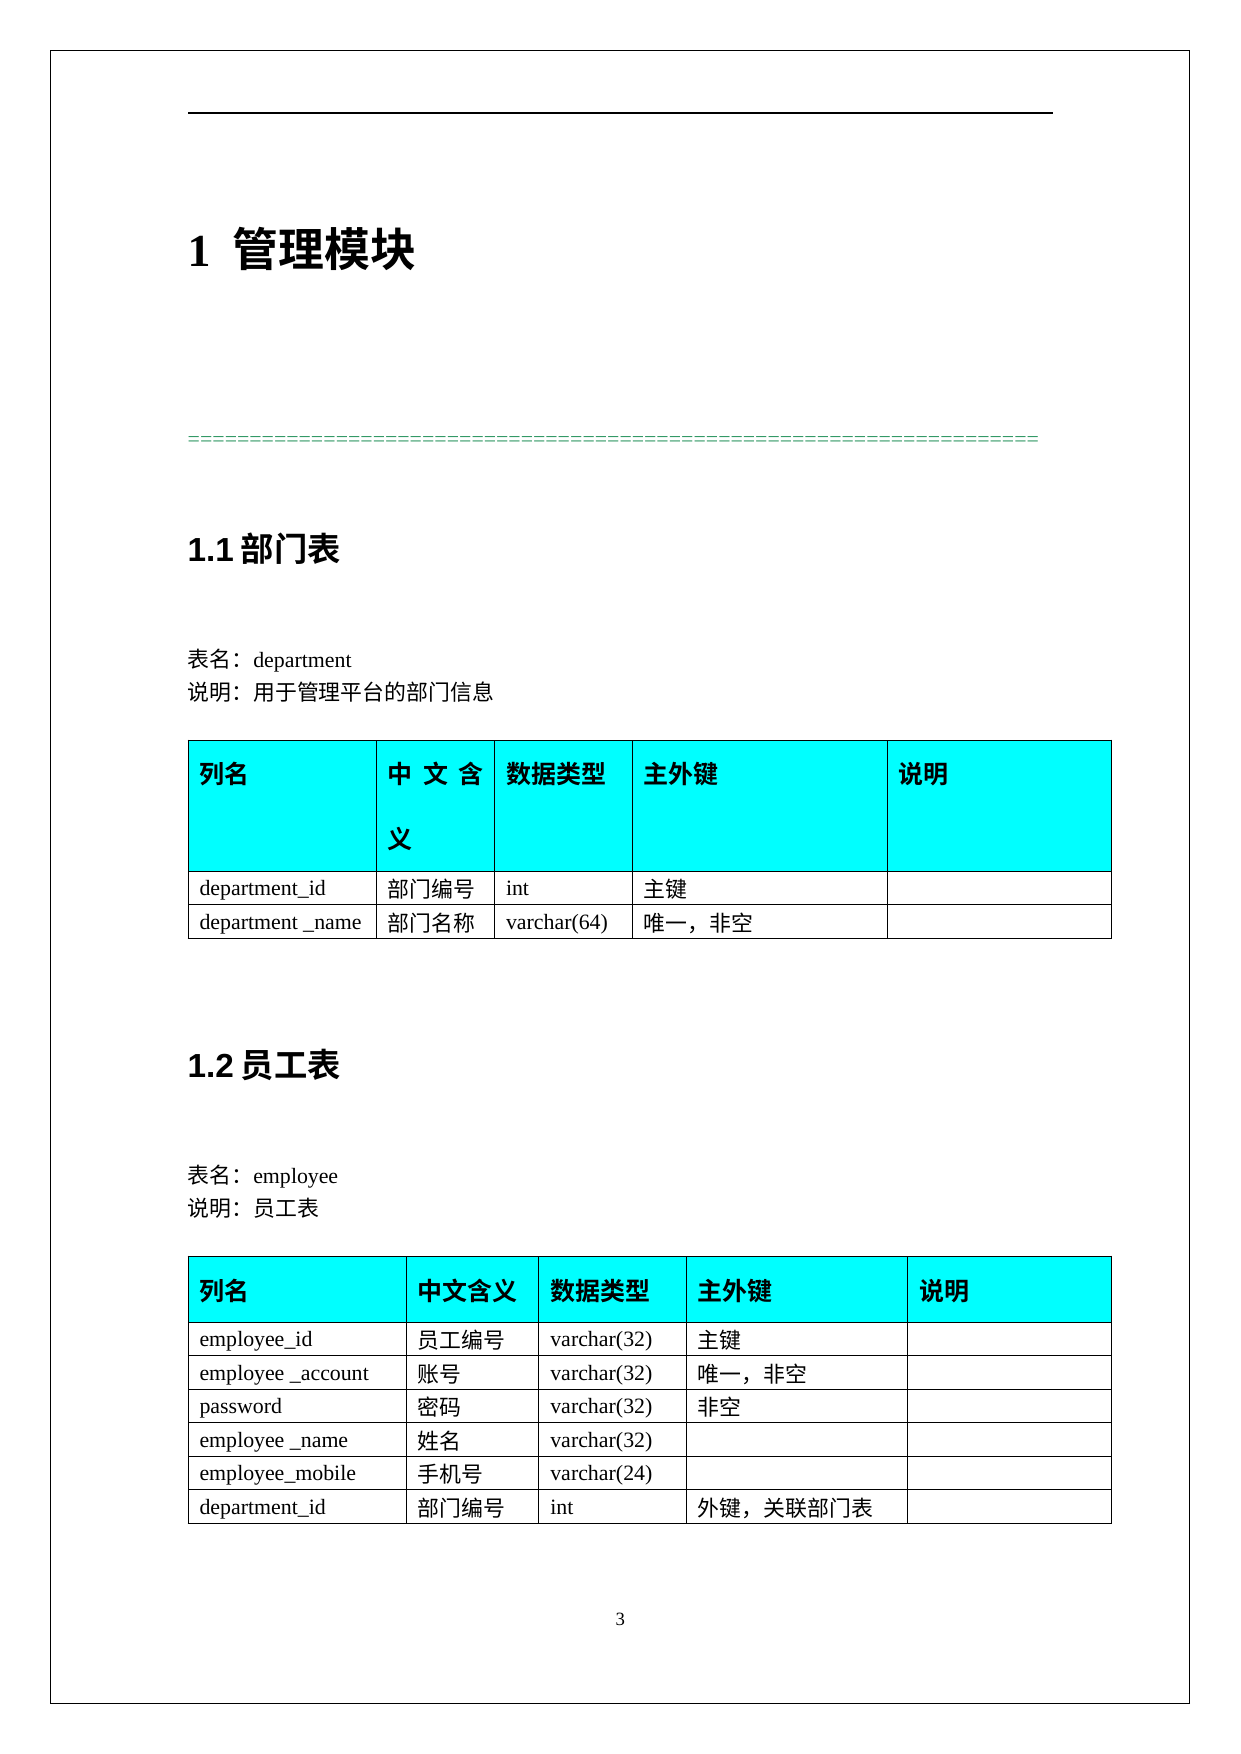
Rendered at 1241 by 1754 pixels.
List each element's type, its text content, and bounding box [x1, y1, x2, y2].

text 说明：员工表 [187, 1191, 1053, 1223]
table_cell varchar(32) [539, 1323, 686, 1355]
table_cell [908, 1323, 1111, 1355]
table_cell [908, 1490, 1111, 1523]
table_cell 主键 [633, 872, 887, 904]
text ===================================================================== [187, 423, 1053, 455]
text 表名：employee [187, 1158, 1053, 1191]
table_header 中文含义 [377, 741, 494, 871]
table_cell 账号 [407, 1356, 538, 1389]
table_cell 主键 [687, 1323, 907, 1355]
table_cell varchar(32) [539, 1423, 686, 1456]
table_cell department_id [189, 1490, 406, 1523]
table_cell varchar(32) [539, 1356, 686, 1389]
subtitle 1.1部门表 [187, 515, 1053, 580]
table_header 列名 [189, 741, 376, 871]
table_cell [687, 1457, 907, 1489]
table_cell varchar(24) [539, 1457, 686, 1489]
table_cell 员工编号 [407, 1323, 538, 1355]
table_header 数据类型 [539, 1257, 686, 1322]
table_cell [908, 1390, 1111, 1422]
table_cell 部门名称 [377, 905, 494, 938]
table_cell varchar(64) [495, 905, 632, 938]
table_cell 外键，关联部门表 [687, 1490, 907, 1523]
table_cell 唯一，非空 [687, 1356, 907, 1389]
table_cell 姓名 [407, 1423, 538, 1456]
table_cell int [495, 872, 632, 904]
table_cell department _name [189, 905, 376, 938]
table_cell [908, 1356, 1111, 1389]
table_cell 部门编号 [407, 1490, 538, 1523]
text 说明：用于管理平台的部门信息 [187, 674, 1053, 707]
table_cell employee_mobile [189, 1457, 406, 1489]
table_cell password [189, 1390, 406, 1422]
text 表名：department [187, 642, 1053, 674]
table_cell [888, 872, 1111, 904]
table_cell 部门编号 [377, 872, 494, 904]
table_header 主外键 [687, 1257, 907, 1322]
subtitle 1.2员工表 [187, 1031, 1053, 1096]
table_header 主外键 [633, 741, 887, 871]
table_cell 非空 [687, 1390, 907, 1422]
table_cell [908, 1457, 1111, 1489]
table_cell varchar(32) [539, 1390, 686, 1422]
table_cell [888, 905, 1111, 938]
table_cell employee _account [189, 1356, 406, 1389]
table_cell int [539, 1490, 686, 1523]
table_header 说明 [908, 1257, 1111, 1322]
table_cell employee _name [189, 1423, 406, 1456]
table_header 中文含义 [407, 1257, 538, 1322]
table_cell 密码 [407, 1390, 538, 1422]
table_header 说明 [888, 741, 1111, 871]
table_cell [908, 1423, 1111, 1456]
table_cell department_id [189, 872, 376, 904]
table_header 数据类型 [495, 741, 632, 871]
table_cell 手机号 [407, 1457, 538, 1489]
table_header 列名 [189, 1257, 406, 1322]
table_cell [687, 1423, 907, 1456]
table_cell 唯一，非空 [633, 905, 887, 938]
subtitle 管理模块 [187, 197, 1053, 295]
table_cell employee_id [189, 1323, 406, 1355]
